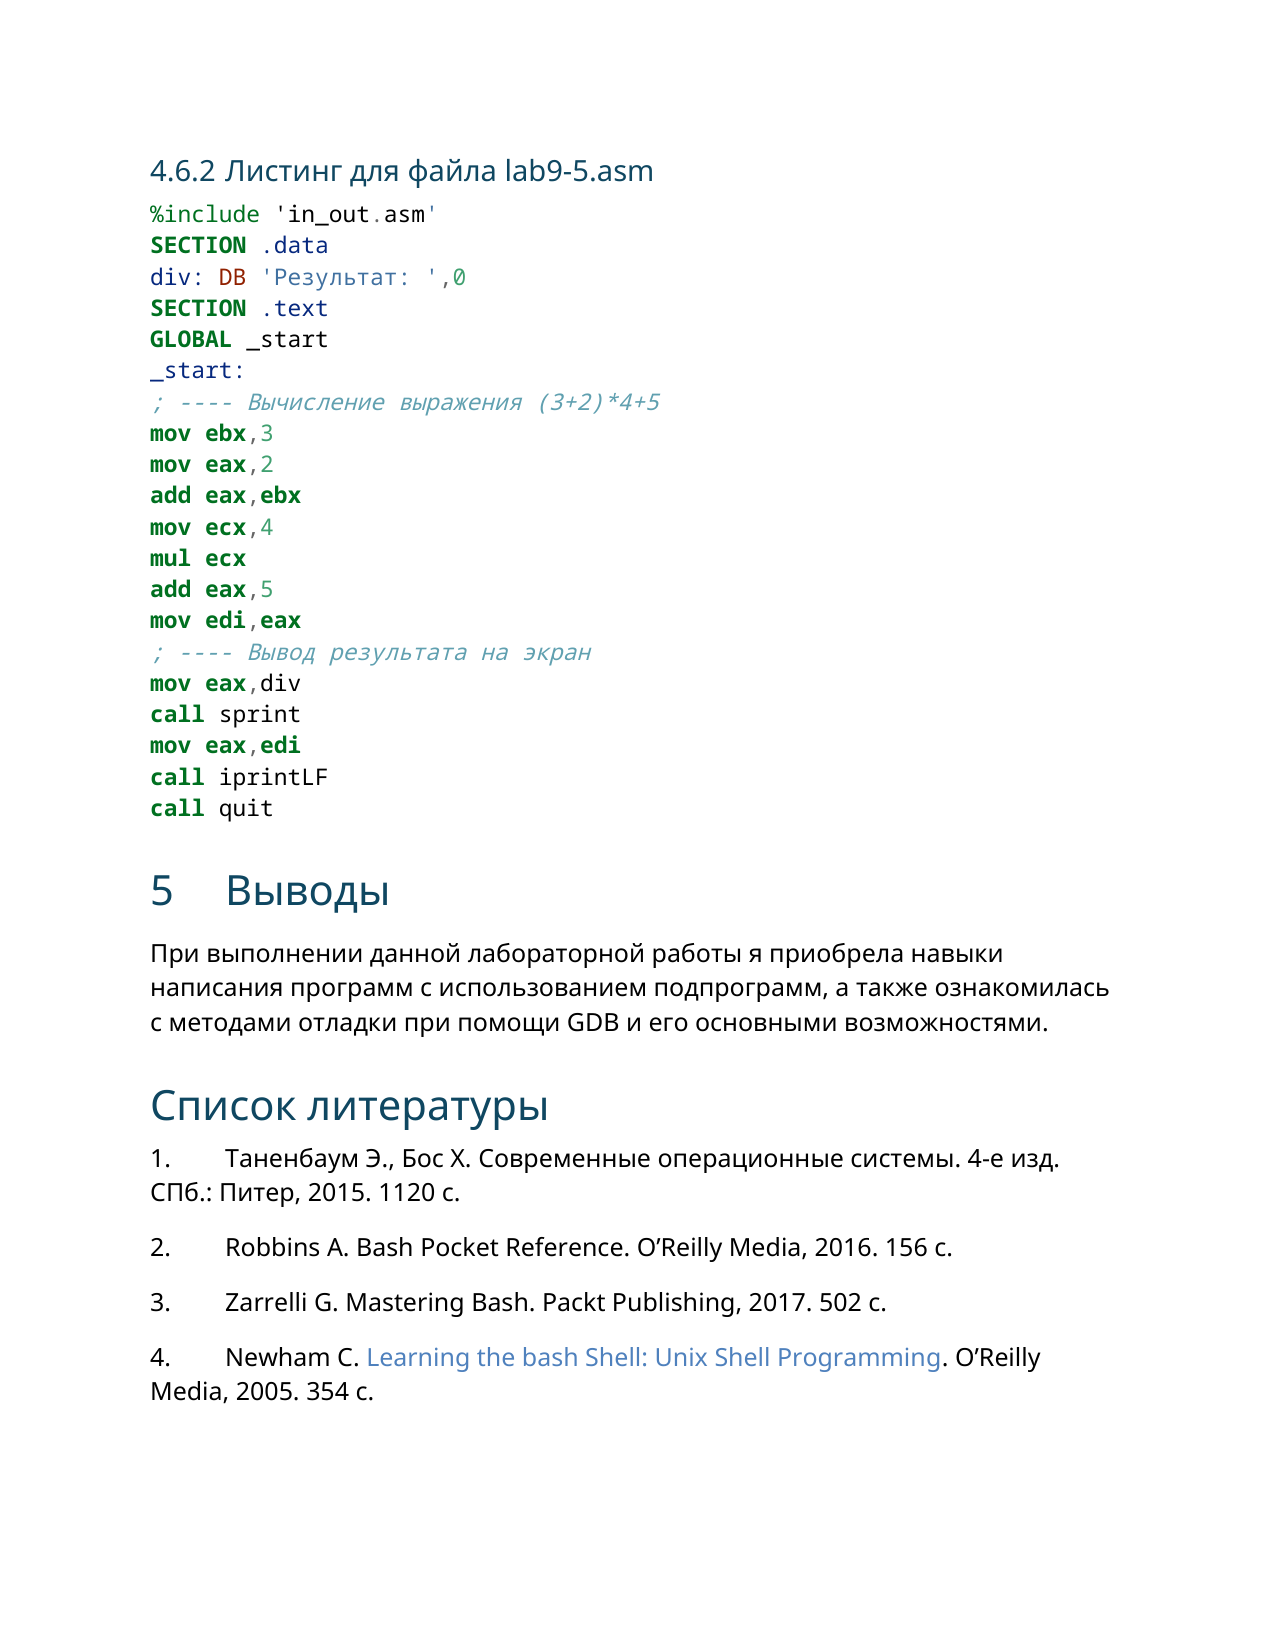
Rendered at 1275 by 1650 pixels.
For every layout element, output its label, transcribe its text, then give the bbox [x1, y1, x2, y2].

subtitle 4.6.2 Листинг для файла lab9-5.asm [150, 150, 1125, 190]
subtitle Список литературы [150, 1076, 1125, 1132]
text 2. Robbins A. Bash Pocket Reference. O’Reilly Media, 2016. 156 с. [150, 1230, 1125, 1264]
text 4. Newham C. Learning the bash Shell: Unix Shell Programming. O’Reilly Media, 2005. 354 с. [150, 1339, 1125, 1408]
text %include 'in_out.asm' SECTION .data div: DB 'Результат: ',0 SECTION .text GLOBAL _start _start: ; ---- Вычисление выражения (3+2)*4+5 mov ebx,3 mov eax,2 add eax,ebx mov ecx,4 mul ecx add eax,5 mov edi,eax ; ---- Вывод результата на экран mov eax,div call sprint mov eax,edi call iprintLF call quit [150, 198, 1125, 823]
text При выполнении данной лабораторной работы я приобрела навыки написания программ с использованием подпрограмм, а также ознакомилась с методами отладки при помощи GDB и его основными возможностями. [150, 936, 1125, 1038]
text 3. Zarrelli G. Mastering Bash. Packt Publishing, 2017. 502 с. [150, 1285, 1125, 1319]
subtitle 5 Выводы [150, 861, 1125, 917]
text 1. Таненбаум Э., Бос Х. Современные операционные системы. 4-е изд. СПб.: Питер, 2015. 1120 с. [150, 1141, 1125, 1209]
